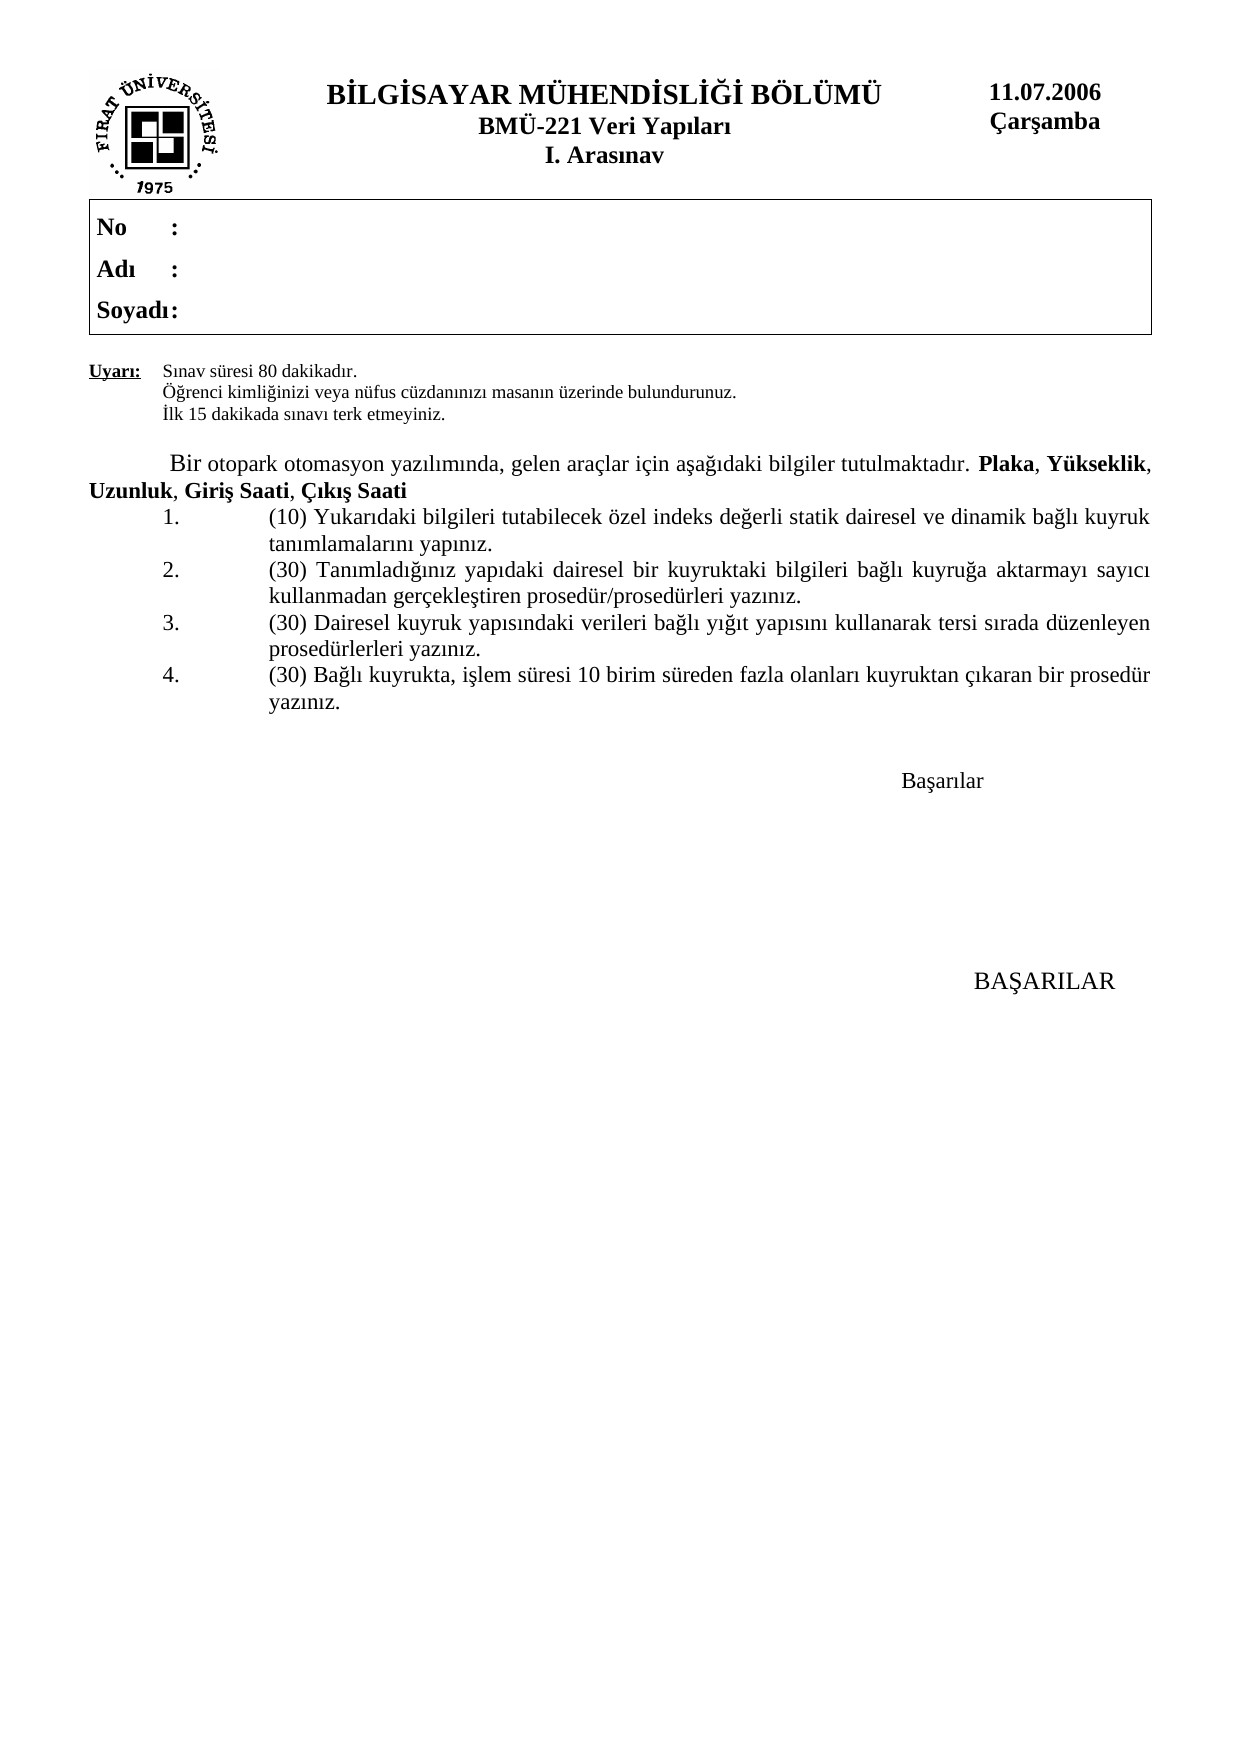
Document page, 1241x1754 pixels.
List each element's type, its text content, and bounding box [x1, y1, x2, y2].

text Başarılar [827, 767, 1152, 793]
list (30) Dairesel kuyruk yapısındaki verileri bağlı yığıt yapısını kullanarak tersi sırada düzenleyen prosedürlerleri yazınız. [162, 609, 1152, 661]
table_header No : Adı : Soyadı : [90, 200, 1151, 334]
text Bir otopark otomasyon yazılımında, gelen araçlar için aşağıdaki bilgiler tutulmaktadır. Plaka, Yükseklik, Uzunluk, Giriş Saati, Çıkış Saati [89, 448, 1152, 503]
text Öğrenci kimliğinizi veya nüfus cüzdanınızı masanın üzerinde bulundurunuz. [89, 381, 1152, 403]
text İlk 15 dakikada sınavı terk etmeyiniz. [89, 403, 1152, 424]
picture [88, 69, 220, 196]
list (30) Tanımladığınız yapıdaki dairesel bir kuyruktaki bilgileri bağlı kuyruğa aktarmayı sayıcı kullanmadan gerçekleştiren prosedür/prosedürleri yazınız. [162, 556, 1152, 609]
text Uyarı: Sınav süresi 80 dakikadır. [89, 359, 1152, 381]
list (30) Bağlı kuyrukta, işlem süresi 10 birim süreden fazla olanları kuyruktan çıkaran bir prosedür yazınız. [162, 661, 1152, 714]
list (10) Yukarıdaki bilgileri tutabilecek özel indeks değerli statik dairesel ve dinamik bağlı kuyruk tanımlamalarını yapınız. [162, 503, 1152, 556]
subtitle BAŞARILAR [937, 966, 1152, 994]
